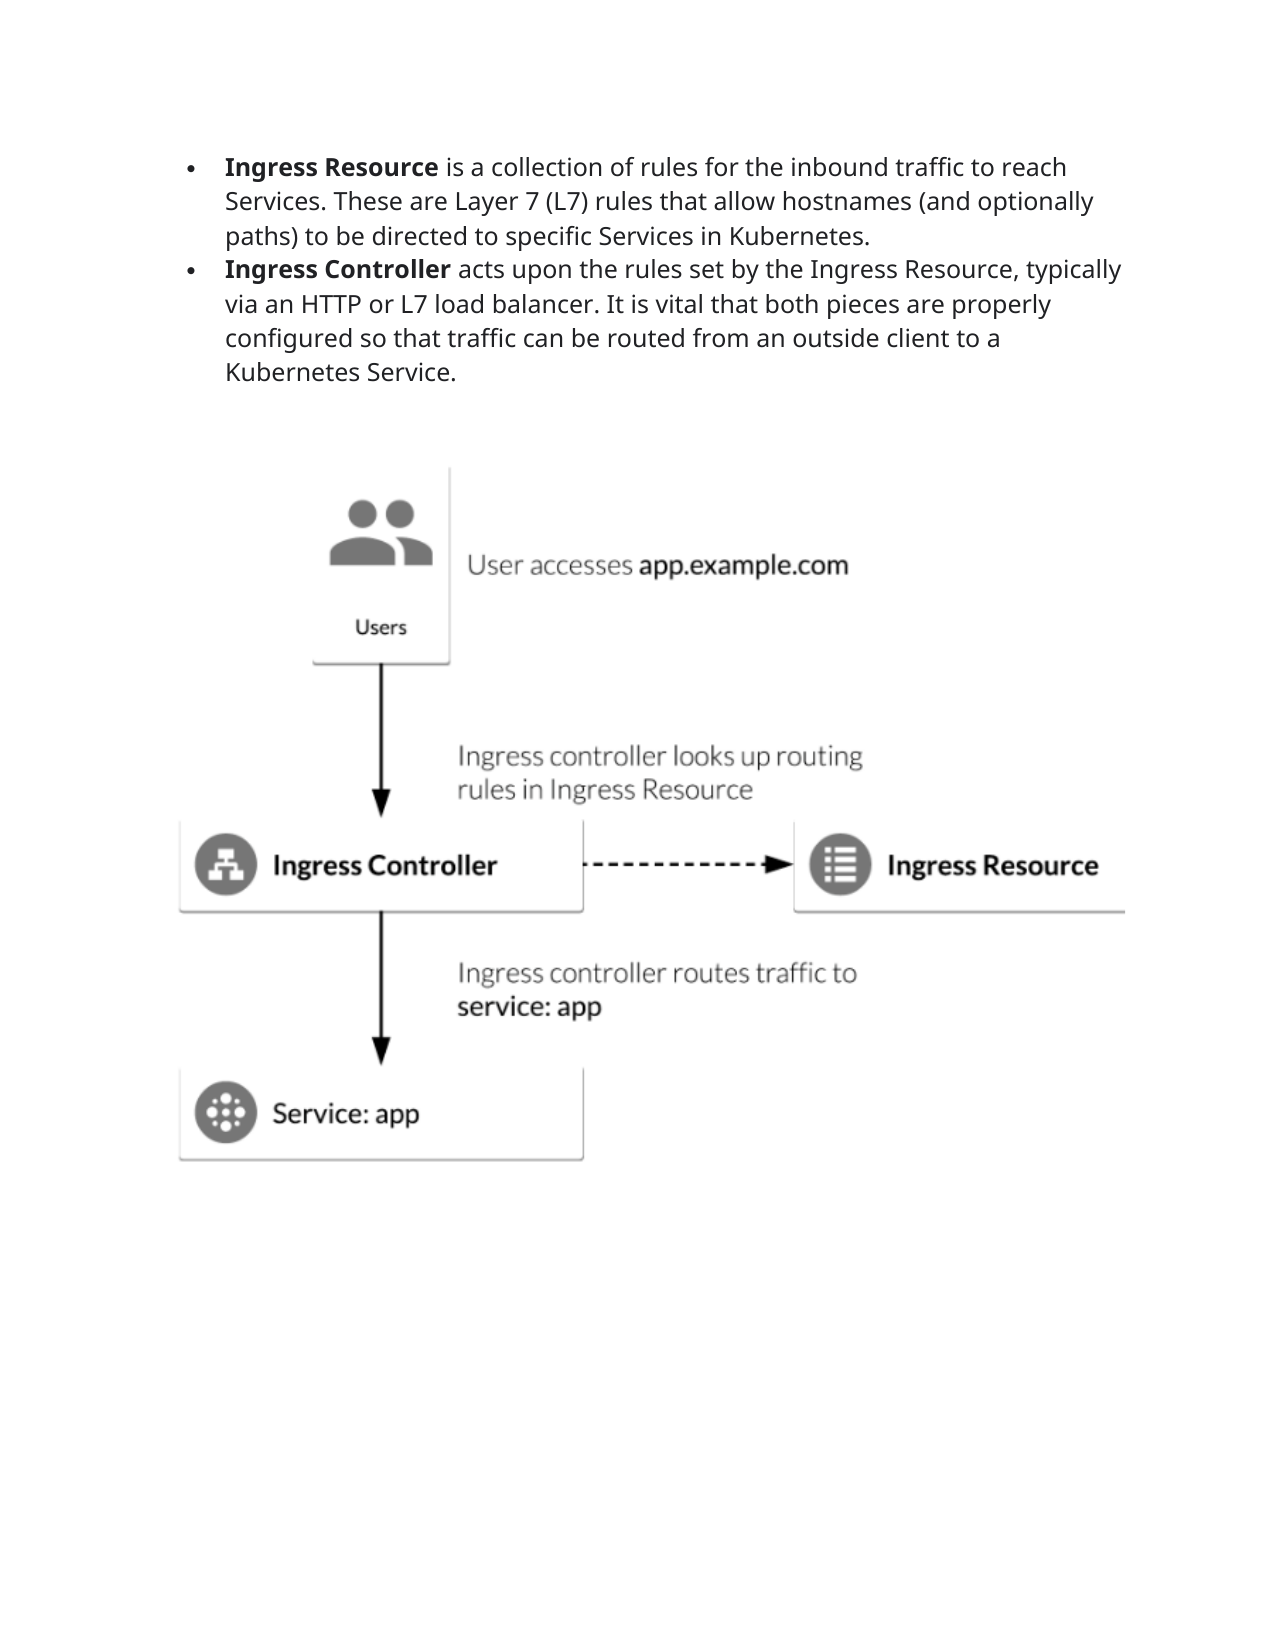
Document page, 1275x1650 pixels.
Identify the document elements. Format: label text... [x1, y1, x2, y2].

picture [150, 435, 1125, 1173]
list Ingress Resource is a collection of rules for the inbound traffic to reach Services. These are Layer 7 (L7) rules that allow hostnames (and optionally paths) to be directed to specific Services in Kubernetes. [187, 150, 1125, 252]
list Ingress Controller acts upon the rules set by the Ingress Resource, typically via an HTTP or L7 load balancer. It is vital that both pieces are properly configured so that traffic can be routed from an outside client to a Kubernetes Service. [187, 252, 1125, 388]
